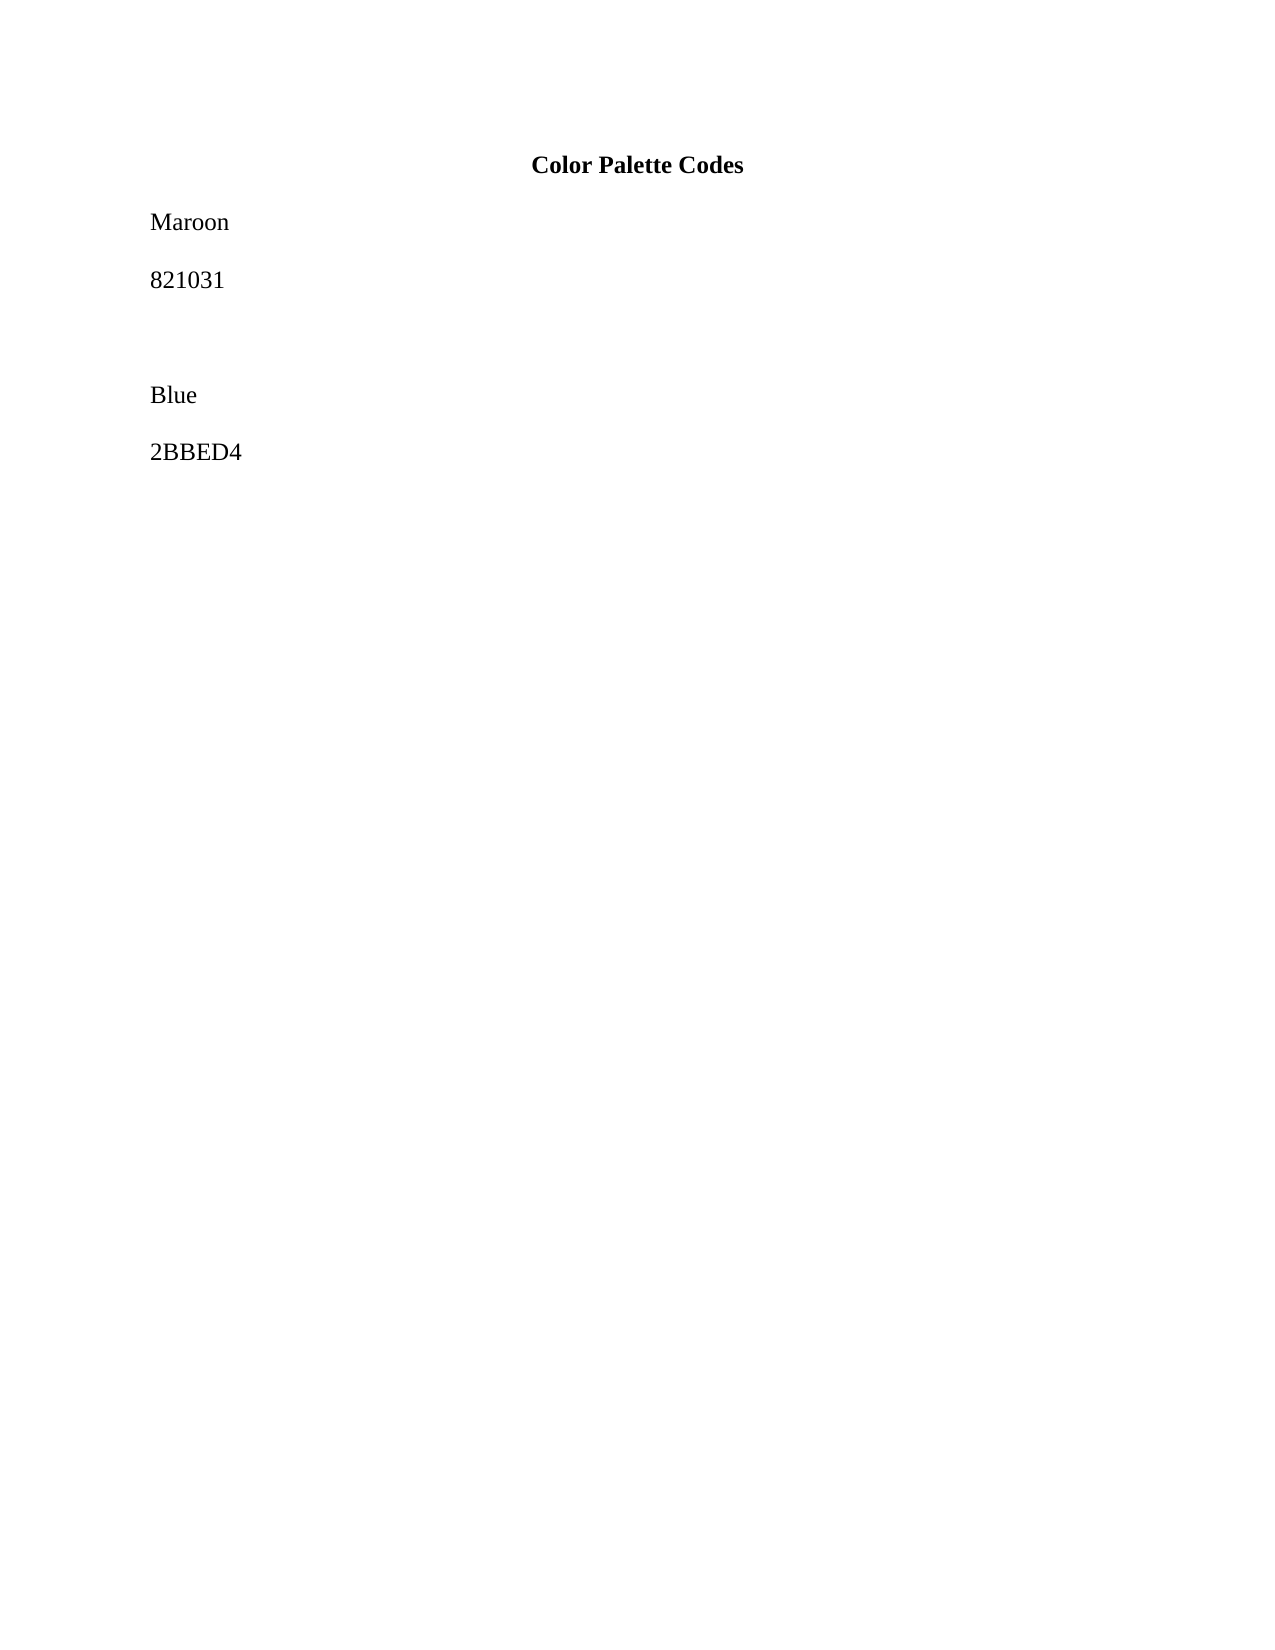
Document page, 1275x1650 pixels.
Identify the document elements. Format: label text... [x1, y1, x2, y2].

text 2BBED4 [150, 437, 1125, 466]
text Blue [150, 380, 1125, 409]
text Color Palette Codes [150, 150, 1125, 179]
text Maroon [150, 207, 1125, 236]
text 821031 [150, 265, 1125, 294]
